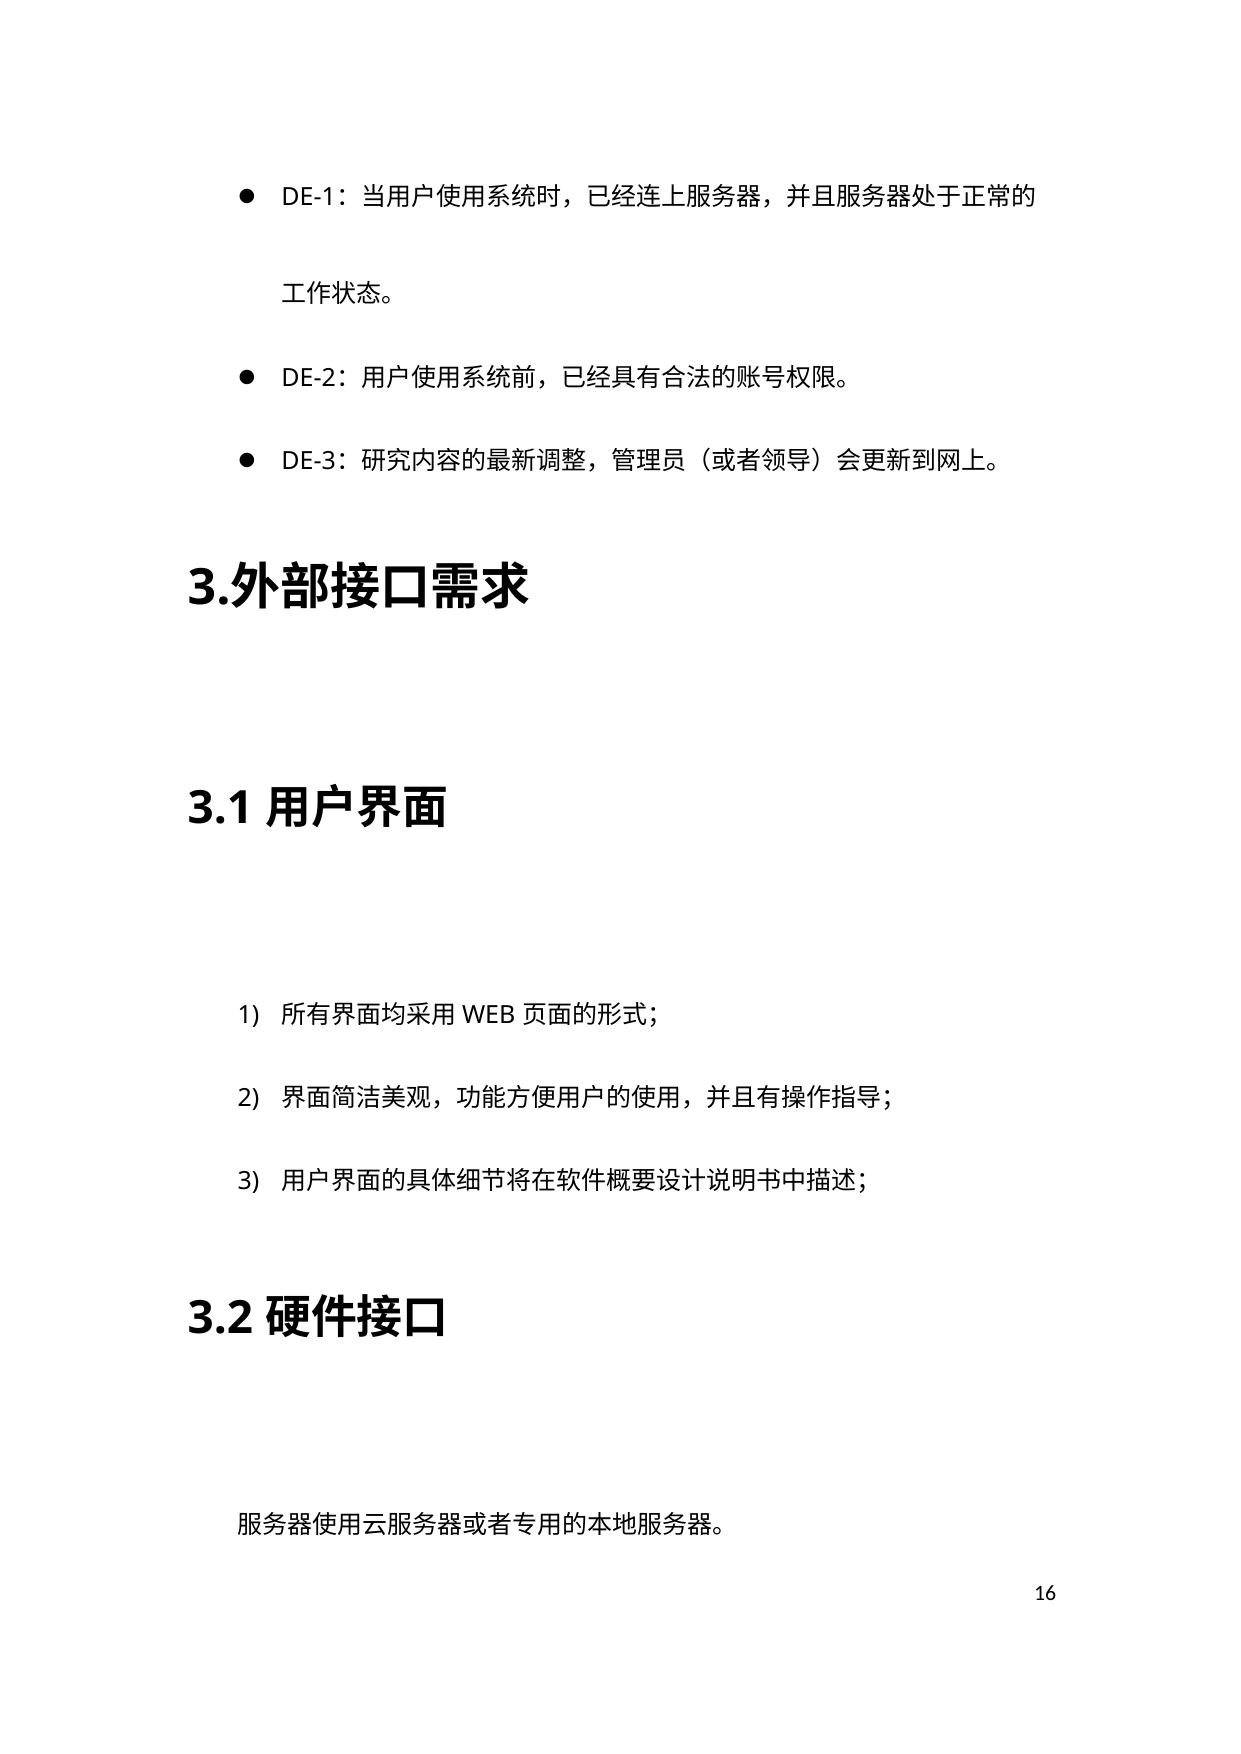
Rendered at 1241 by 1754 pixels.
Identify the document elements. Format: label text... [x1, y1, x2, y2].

list 所有界面均采用 WEB 页面的形式； [237, 980, 1053, 1045]
title 3.外部接口需求 [187, 534, 1053, 631]
list 用户界面的具体细节将在软件概要设计说明书中描述； [237, 1146, 1053, 1211]
text 服务器使用云服务器或者专用的本地服务器。 [187, 1490, 1053, 1555]
list DE-1：当用户使用系统时，已经连上服务器，并且服务器处于正常的工作状态。 [237, 162, 1053, 324]
list DE-3：研究内容的最新调整，管理员（或者领导）会更新到网上。 [237, 426, 1053, 491]
subtitle 3.1 用户界面 [187, 755, 1053, 852]
list DE-2：用户使用系统前，已经具有合法的账号权限。 [237, 343, 1053, 408]
subtitle 3.2 硬件接口 [187, 1265, 1053, 1362]
list 界面简洁美观，功能方便用户的使用，并且有操作指导； [237, 1063, 1053, 1128]
